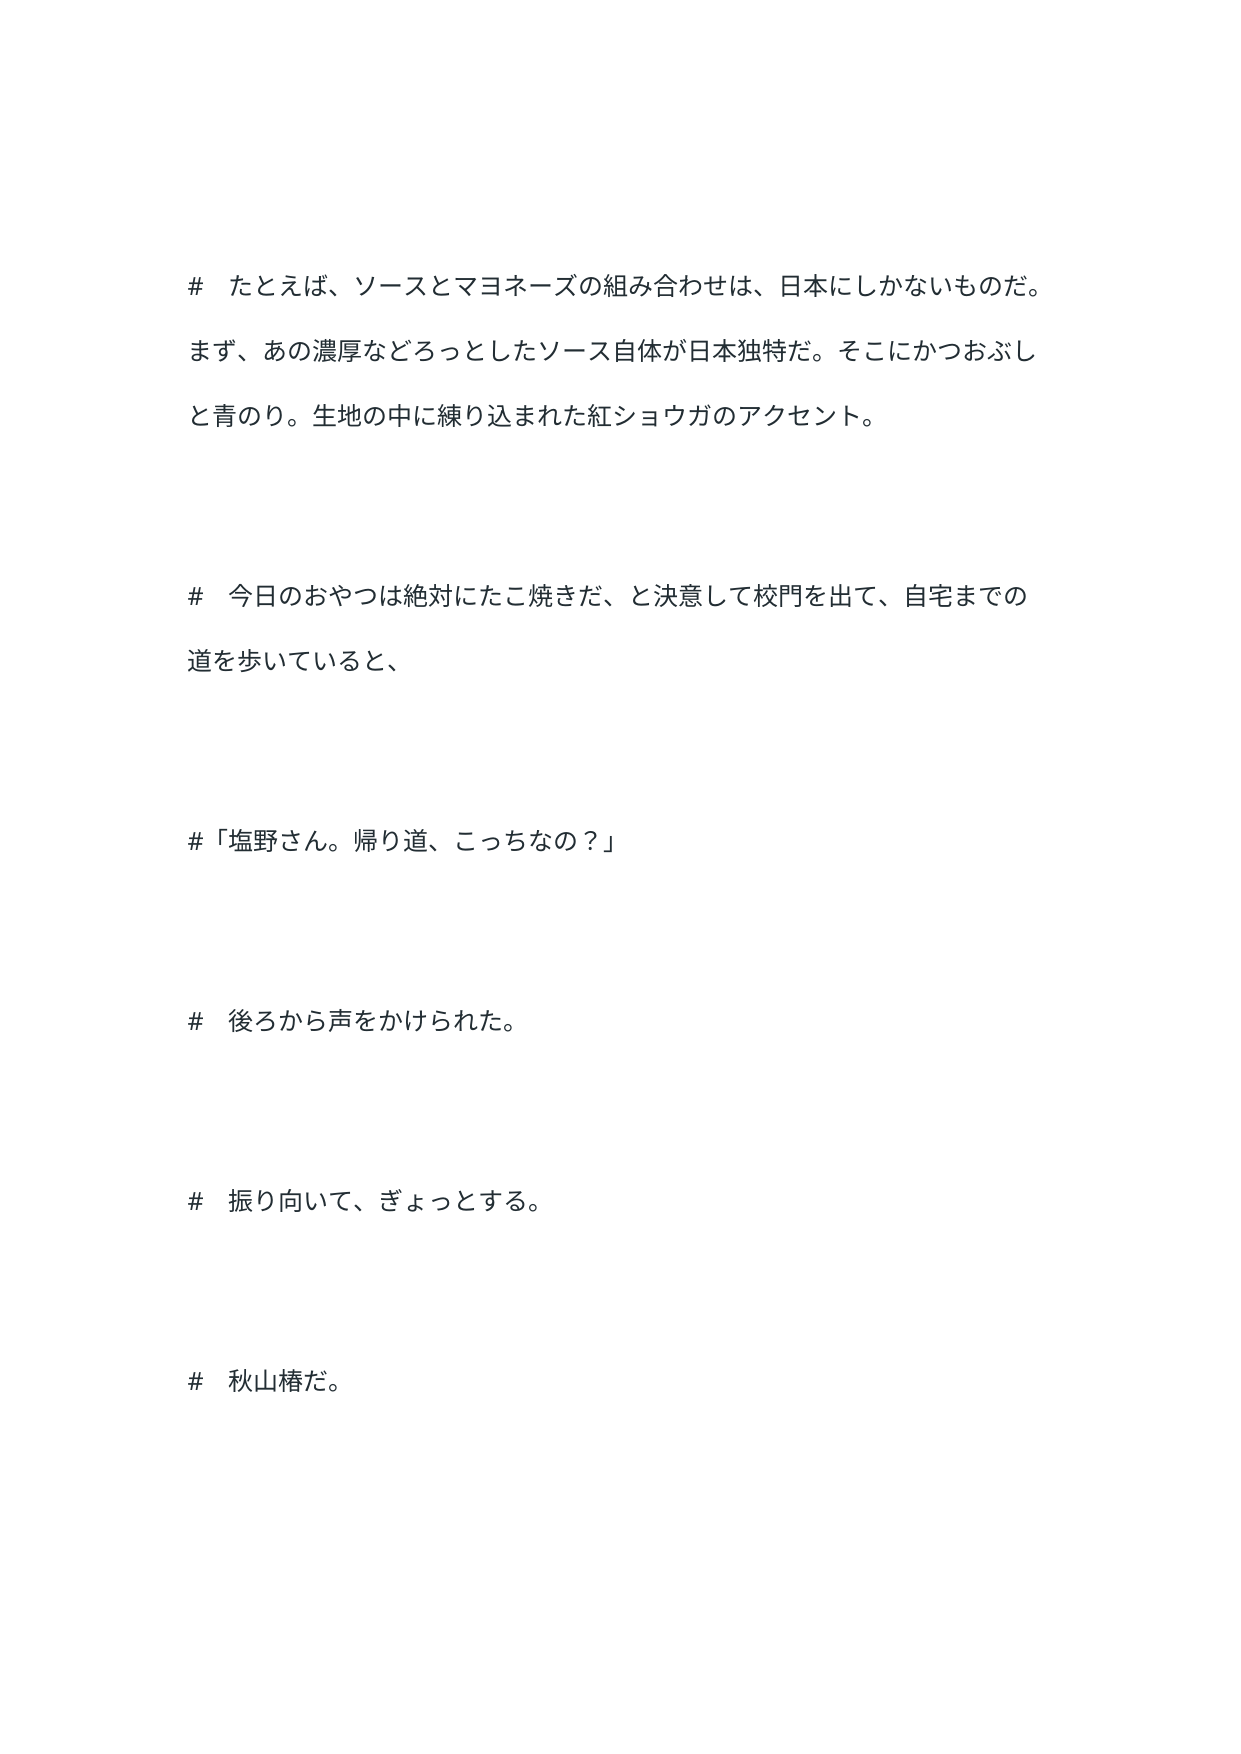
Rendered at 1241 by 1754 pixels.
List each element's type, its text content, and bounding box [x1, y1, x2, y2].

text # 秋山椿だ。 [187, 1347, 1053, 1412]
text # たとえば、ソースとマヨネーズの組み合わせは、日本にしかないものだ。まず、あの濃厚などろっとしたソース自体が日本独特だ。そこにかつおぶしと青のり。生地の中に練り込まれた紅ショウガのアクセント。 [187, 252, 1053, 447]
text # 今日のおやつは絶対にたこ焼きだ、と決意して校門を出て、自宅までの道を歩いていると、 [187, 562, 1053, 692]
text #「塩野さん。帰り道、こっちなの？」 [187, 807, 1053, 872]
text # 後ろから声をかけられた。 [187, 987, 1053, 1052]
text # 振り向いて、ぎょっとする。 [187, 1167, 1053, 1232]
